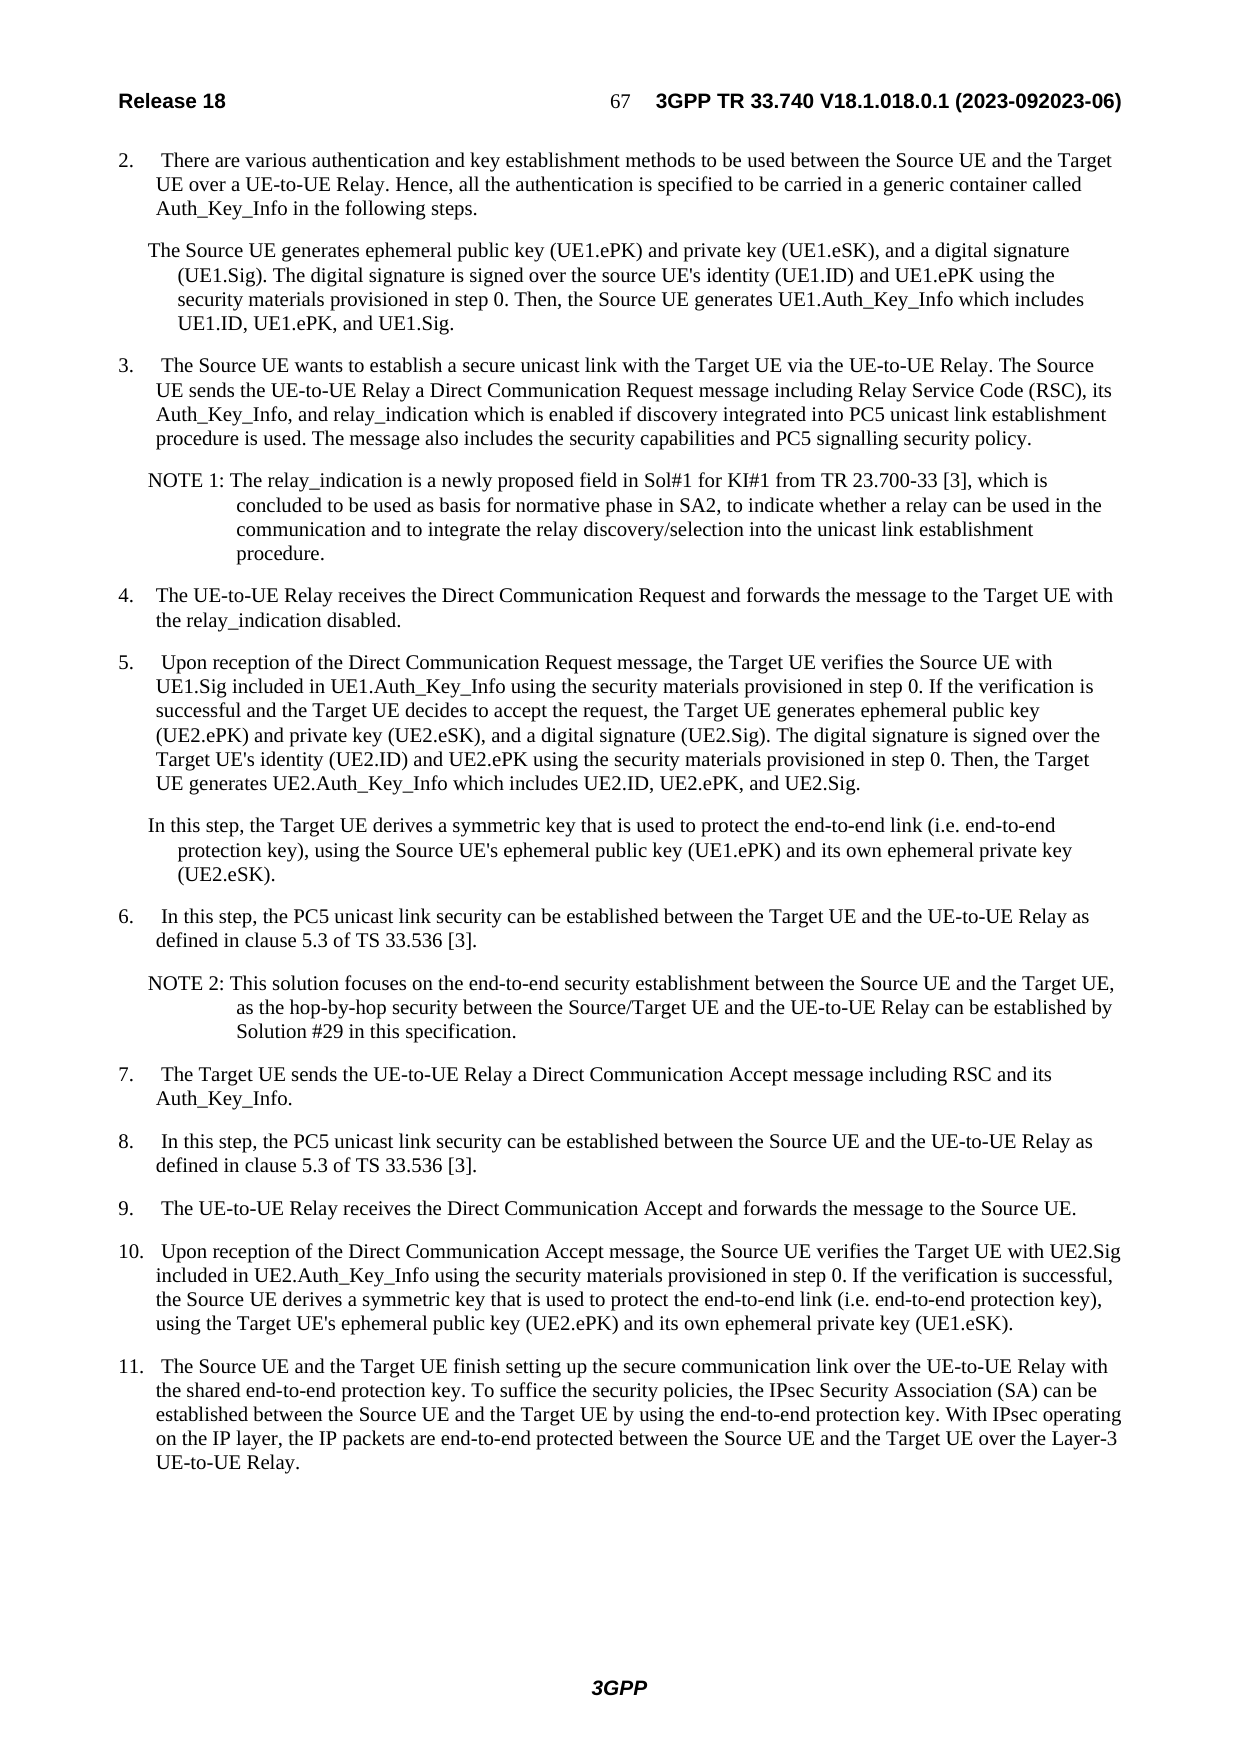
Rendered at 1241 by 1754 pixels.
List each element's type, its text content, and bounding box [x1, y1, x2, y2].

list The UE-to-UE Relay receives the Direct Communication Request and forwards the message to the Target UE with the relay_indication disabled. [118, 583, 1122, 632]
list The UE-to-UE Relay receives the Direct Communication Accept and forwards the message to the Source UE. [118, 1196, 1122, 1220]
text NOTE 2: This solution focuses on the end-to-end security establishment between the Source UE and the Target UE, as the hop-by-hop security between the Source/Target UE and the UE-to-UE Relay can be established by Solution #29 in this specification. [148, 971, 1122, 1043]
text In this step, the Target UE derives a symmetric key that is used to protect the end-to-end link (i.e. end-to-end protection key), using the Source UE's ephemeral public key (UE1.ePK) and its own ephemeral private key (UE2.eSK). [148, 813, 1122, 886]
list Upon reception of the Direct Communication Accept message, the Source UE verifies the Target UE with UE2.Sig included in UE2.Auth_Key_Info using the security materials provisioned in step 0. If the verification is successful, the Source UE derives a symmetric key that is used to protect the end-to-end link (i.e. end-to-end protection key), using the Target UE's ephemeral public key (UE2.ePK) and its own ephemeral private key (UE1.eSK). [118, 1239, 1122, 1335]
list The Source UE and the Target UE finish setting up the secure communication link over the UE-to-UE Relay with the shared end-to-end protection key. To suffice the security policies, the IPsec Security Association (SA) can be established between the Source UE and the Target UE by using the end-to-end protection key. With IPsec operating on the IP layer, the IP packets are end-to-end protected between the Source UE and the Target UE over the Layer-3 UE-to-UE Relay. [118, 1354, 1122, 1474]
list In this step, the PC5 unicast link security can be established between the Target UE and the UE-to-UE Relay as defined in clause 5.3 of TS 33.536 [3]. [118, 904, 1122, 952]
list The Source UE wants to establish a secure unicast link with the Target UE via the UE-to-UE Relay. The Source UE sends the UE-to-UE Relay a Direct Communication Request message including Relay Service Code (RSC), its Auth_Key_Info, and relay_indication which is enabled if discovery integrated into PC5 unicast link establishment procedure is used. The message also includes the security capabilities and PC5 signalling security policy. [118, 353, 1122, 450]
list There are various authentication and key establishment methods to be used between the Source UE and the Target UE over a UE-to-UE Relay. Hence, all the authentication is specified to be carried in a generic container called Auth_Key_Info in the following steps. [118, 147, 1122, 220]
text The Source UE generates ephemeral public key (UE1.ePK) and private key (UE1.eSK), and a digital signature (UE1.Sig). The digital signature is signed over the source UE's identity (UE1.ID) and UE1.ePK using the security materials provisioned in step 0. Then, the Source UE generates UE1.Auth_Key_Info which includes UE1.ID, UE1.ePK, and UE1.Sig. [148, 238, 1122, 335]
text NOTE 1: The relay_indication is a newly proposed field in Sol#1 for KI#1 from TR 23.700-33 [3], which is concluded to be used as basis for normative phase in SA2, to indicate whether a relay can be used in the communication and to integrate the relay discovery/selection into the unicast link establishment procedure. [148, 468, 1122, 565]
list The Target UE sends the UE-to-UE Relay a Direct Communication Accept message including RSC and its Auth_Key_Info. [118, 1062, 1122, 1110]
list Upon reception of the Direct Communication Request message, the Target UE verifies the Source UE with UE1.Sig included in UE1.Auth_Key_Info using the security materials provisioned in step 0. If the verification is successful and the Target UE decides to accept the request, the Target UE generates ephemeral public key (UE2.ePK) and private key (UE2.eSK), and a digital signature (UE2.Sig). The digital signature is signed over the Target UE's identity (UE2.ID) and UE2.ePK using the security materials provisioned in step 0. Then, the Target UE generates UE2.Auth_Key_Info which includes UE2.ID, UE2.ePK, and UE2.Sig. [118, 650, 1122, 795]
list In this step, the PC5 unicast link security can be established between the Source UE and the UE-to-UE Relay as defined in clause 5.3 of TS 33.536 [3]. [118, 1129, 1122, 1177]
